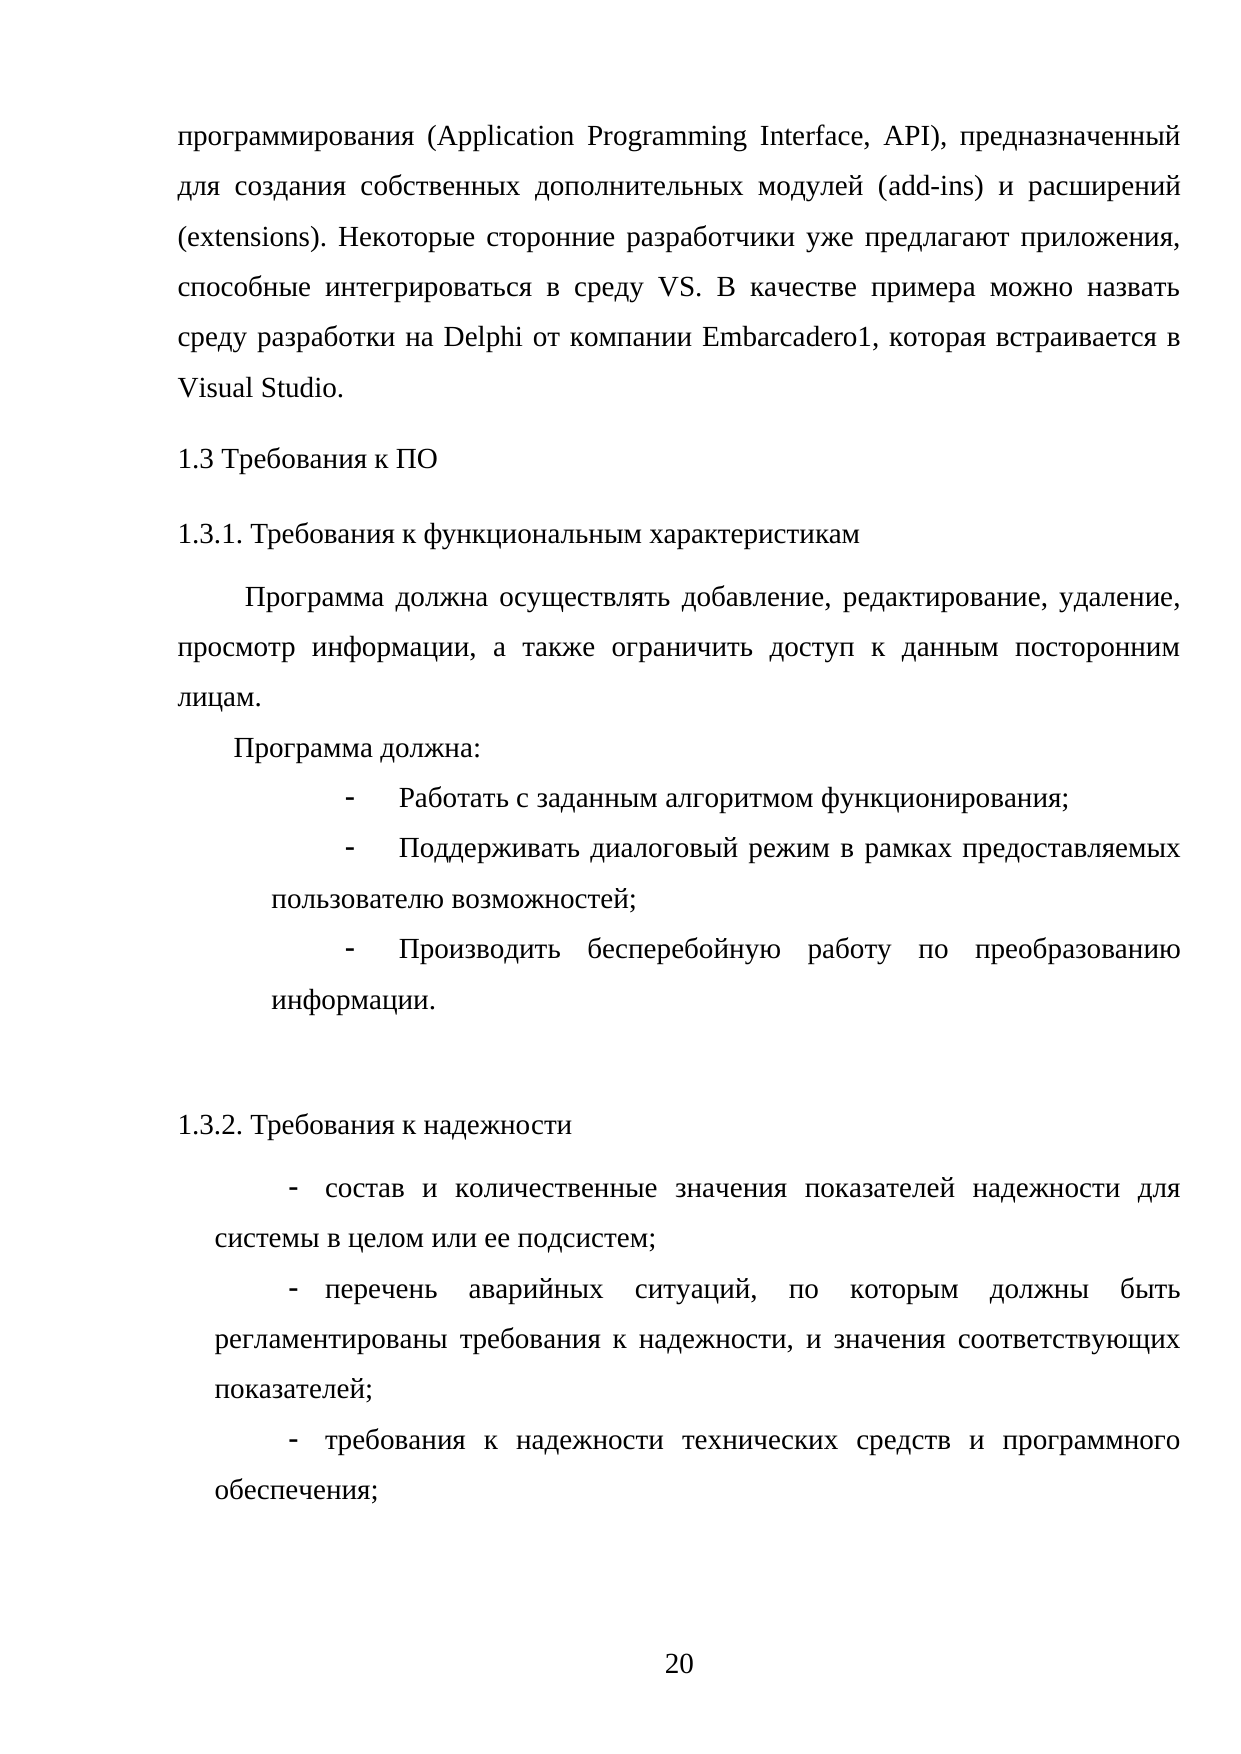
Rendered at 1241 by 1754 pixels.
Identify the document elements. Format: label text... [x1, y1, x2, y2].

text Программа должна осуществлять добавление, редактирование, удаление, просмотр информации, а также ограничить доступ к данным посторонним лицам. [177, 579, 1181, 713]
subtitle 1.3.1. Требования к функциональным характеристикам [177, 516, 1175, 550]
list требования к надежности технических средств и программного обеспечения; [214, 1422, 1181, 1506]
text Программа должна: [177, 730, 1181, 763]
subtitle 1.3.2. Требования к надежности [177, 1107, 1175, 1141]
list Производить бесперебойную работу по преобразованию информации. [271, 931, 1181, 1015]
subtitle 1.3 Требования к ПО [177, 441, 1181, 474]
list перечень аварийных ситуаций, по которым должны быть регламентированы требования к надежности, и значения соответствующих показателей; [214, 1271, 1181, 1405]
list состав и количественные значения показателей надежности для системы в целом или ее подсистем; [214, 1170, 1181, 1254]
list Работать с заданным алгоритмом функционирования; [271, 780, 1181, 814]
list Поддерживать диалоговый режим в рамках предоставляемых пользователю возможностей; [271, 831, 1181, 914]
